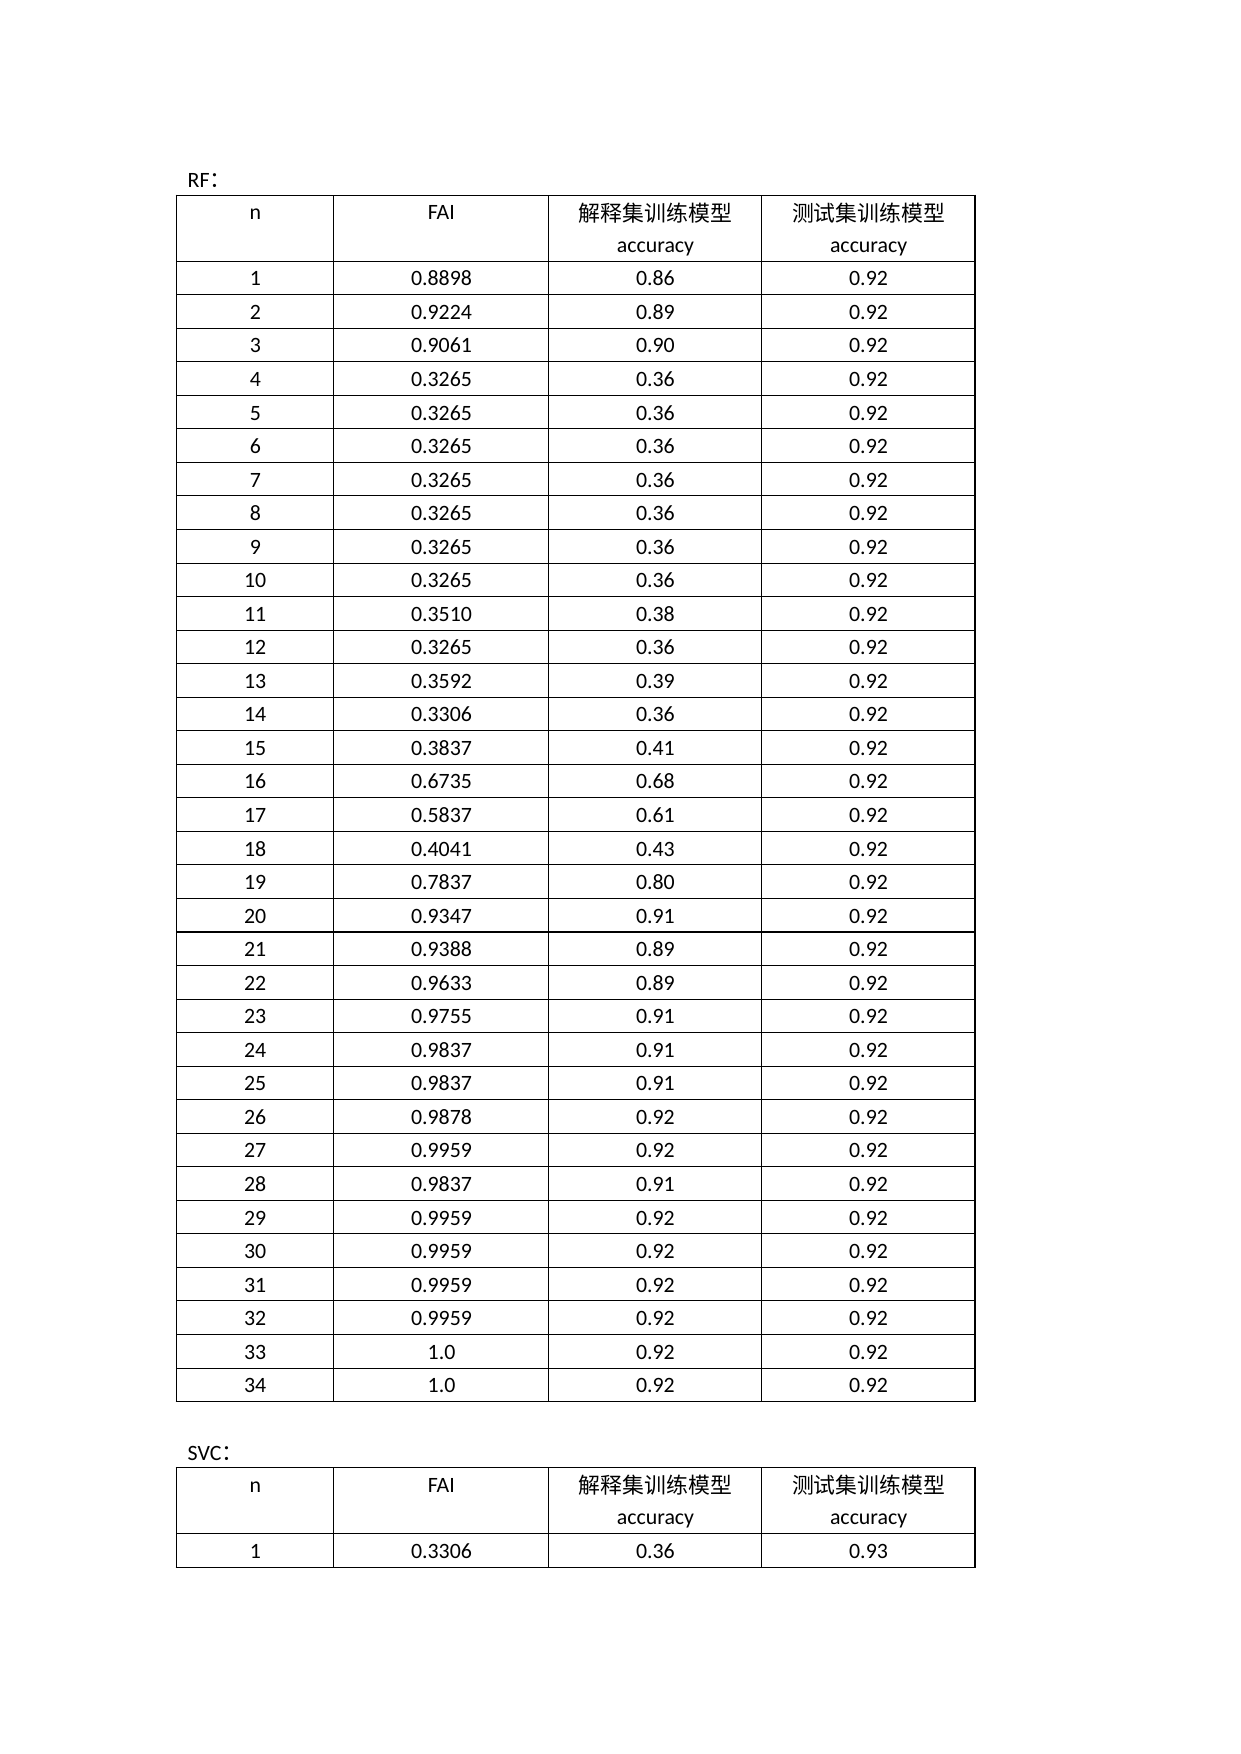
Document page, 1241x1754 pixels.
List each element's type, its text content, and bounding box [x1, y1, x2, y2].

table_cell 0.92 [762, 597, 974, 629]
table_cell 1 [177, 262, 333, 294]
table_cell 0.91 [549, 1033, 761, 1066]
table_cell 0.9837 [334, 1167, 548, 1200]
table_cell 12 [177, 631, 333, 663]
table_cell 20 [177, 899, 333, 931]
table_cell 0.92 [762, 865, 974, 898]
table_cell 0.3510 [334, 597, 548, 629]
table_cell 0.61 [549, 798, 761, 831]
table_header FAI [334, 196, 548, 261]
table_cell 0.3306 [334, 1534, 548, 1567]
table_cell 0.9388 [334, 933, 548, 965]
table_cell 0.92 [762, 1301, 974, 1334]
table_cell 0.9959 [334, 1234, 548, 1267]
table_cell 5 [177, 396, 333, 428]
table_cell 0.9959 [334, 1301, 548, 1334]
table_cell 27 [177, 1134, 333, 1166]
table_cell 0.92 [549, 1201, 761, 1233]
table_cell 0.92 [549, 1268, 761, 1300]
table_cell 0.9959 [334, 1134, 548, 1166]
table_cell 18 [177, 832, 333, 864]
table_cell 0.92 [549, 1100, 761, 1133]
table_cell 0.3837 [334, 731, 548, 764]
table_cell 0.3265 [334, 530, 548, 562]
table_cell 0.92 [762, 295, 974, 328]
table_cell 4 [177, 362, 333, 395]
table_cell 6 [177, 429, 333, 462]
table_cell 0.89 [549, 933, 761, 965]
table_cell 0.90 [549, 329, 761, 361]
table_cell 0.92 [762, 631, 974, 663]
table_cell 0.41 [549, 731, 761, 764]
table_cell 7 [177, 463, 333, 495]
table_cell 0.92 [762, 1201, 974, 1233]
table_cell 0.89 [549, 966, 761, 998]
table_cell 34 [177, 1369, 333, 1401]
table_cell 11 [177, 597, 333, 629]
table_cell 0.92 [762, 1369, 974, 1401]
table_cell 0.92 [762, 463, 974, 495]
table_cell 0.92 [762, 396, 974, 428]
table_cell 0.9755 [334, 1000, 548, 1032]
table_cell 0.3592 [334, 664, 548, 697]
table_cell 0.92 [762, 933, 974, 965]
text SVC： [187, 1434, 1053, 1467]
table_header n [177, 196, 333, 261]
table_cell 0.92 [762, 362, 974, 395]
table_cell 0.92 [762, 765, 974, 797]
table_cell 0.36 [549, 429, 761, 462]
table_cell 0.6735 [334, 765, 548, 797]
table_cell 0.92 [762, 1134, 974, 1166]
table_cell 28 [177, 1167, 333, 1200]
table_cell 0.92 [762, 1067, 974, 1099]
table_cell 0.92 [762, 1234, 974, 1267]
table_cell 19 [177, 865, 333, 898]
table_cell 10 [177, 564, 333, 596]
table_cell 0.92 [762, 1000, 974, 1032]
table_cell 0.36 [549, 1534, 761, 1567]
table_cell 22 [177, 966, 333, 998]
table_cell 0.36 [549, 564, 761, 596]
table_cell 0.3265 [334, 396, 548, 428]
table_cell 0.7837 [334, 865, 548, 898]
table_cell 0.68 [549, 765, 761, 797]
table_cell 0.3265 [334, 429, 548, 462]
table_cell 0.92 [762, 731, 974, 764]
table_cell 0.9224 [334, 295, 548, 328]
table_cell 0.3265 [334, 631, 548, 663]
table_cell 0.36 [549, 496, 761, 529]
table_cell 0.5837 [334, 798, 548, 831]
table_cell 0.9837 [334, 1067, 548, 1099]
table_header FAI [334, 1468, 548, 1533]
table_cell 8 [177, 496, 333, 529]
table_cell 0.92 [762, 1167, 974, 1200]
table_cell 0.36 [549, 698, 761, 730]
table_cell 24 [177, 1033, 333, 1066]
table_cell 21 [177, 933, 333, 965]
table_cell 0.92 [762, 1335, 974, 1367]
table_cell 0.9959 [334, 1268, 548, 1300]
table_cell 0.3265 [334, 496, 548, 529]
table_header 测试集训练模型accuracy [762, 1468, 974, 1533]
table_cell 15 [177, 731, 333, 764]
table_header 解释集训练模型accuracy [549, 1468, 761, 1533]
table_cell 0.3265 [334, 564, 548, 596]
table_cell 0.36 [549, 463, 761, 495]
table_cell 0.9837 [334, 1033, 548, 1066]
table_cell 0.91 [549, 1167, 761, 1200]
table_cell 0.9959 [334, 1201, 548, 1233]
table_cell 0.91 [549, 1000, 761, 1032]
table_cell 0.80 [549, 865, 761, 898]
table_cell 0.8898 [334, 262, 548, 294]
table_cell 1 [177, 1534, 333, 1567]
table_cell 0.38 [549, 597, 761, 629]
table_cell 0.92 [762, 262, 974, 294]
table_cell 0.91 [549, 899, 761, 931]
table_cell 0.92 [762, 1100, 974, 1133]
table_cell 0.36 [549, 631, 761, 663]
table_cell 1.0 [334, 1335, 548, 1367]
table_cell 14 [177, 698, 333, 730]
table_cell 29 [177, 1201, 333, 1233]
table_header n [177, 1468, 333, 1533]
table_cell 3 [177, 329, 333, 361]
table_cell 0.39 [549, 664, 761, 697]
table_cell 0.91 [549, 1067, 761, 1099]
table_header 解释集训练模型accuracy [549, 196, 761, 261]
table_cell 0.9878 [334, 1100, 548, 1133]
table_cell 0.92 [762, 966, 974, 998]
table_cell 0.9633 [334, 966, 548, 998]
table_cell 0.92 [762, 329, 974, 361]
table_cell 30 [177, 1234, 333, 1267]
table_cell 23 [177, 1000, 333, 1032]
table_cell 0.3306 [334, 698, 548, 730]
table_cell 0.92 [549, 1134, 761, 1166]
table_cell 0.4041 [334, 832, 548, 864]
table_cell 0.92 [762, 1033, 974, 1066]
table_cell 0.9347 [334, 899, 548, 931]
table_cell 33 [177, 1335, 333, 1367]
table_cell 2 [177, 295, 333, 328]
table_cell 0.3265 [334, 463, 548, 495]
table_cell 32 [177, 1301, 333, 1334]
table_cell 0.89 [549, 295, 761, 328]
table_cell 13 [177, 664, 333, 697]
table_cell 0.92 [762, 664, 974, 697]
table_cell 0.92 [549, 1301, 761, 1334]
table_cell 17 [177, 798, 333, 831]
table_cell 0.92 [762, 564, 974, 596]
table_cell 0.92 [549, 1234, 761, 1267]
table_cell 0.86 [549, 262, 761, 294]
table_cell 0.3265 [334, 362, 548, 395]
table_cell 0.92 [762, 832, 974, 864]
table_cell 0.43 [549, 832, 761, 864]
table_cell 0.92 [762, 698, 974, 730]
text RF： [187, 162, 1053, 194]
table_cell 0.92 [762, 798, 974, 831]
table_cell 0.92 [762, 530, 974, 562]
table_cell 25 [177, 1067, 333, 1099]
table_cell 0.36 [549, 530, 761, 562]
table_cell 9 [177, 530, 333, 562]
table_cell 26 [177, 1100, 333, 1133]
table_cell 1.0 [334, 1369, 548, 1401]
table_cell 0.93 [762, 1534, 974, 1567]
table_cell 0.92 [549, 1369, 761, 1401]
table_cell 0.92 [762, 1268, 974, 1300]
table_cell 0.36 [549, 396, 761, 428]
table_cell 31 [177, 1268, 333, 1300]
table_cell 0.92 [762, 429, 974, 462]
table_cell 16 [177, 765, 333, 797]
table_cell 0.92 [762, 899, 974, 931]
table_cell 0.92 [549, 1335, 761, 1367]
table_cell 0.9061 [334, 329, 548, 361]
table_cell 0.92 [762, 496, 974, 529]
table_cell 0.36 [549, 362, 761, 395]
table_header 测试集训练模型accuracy [762, 196, 974, 261]
